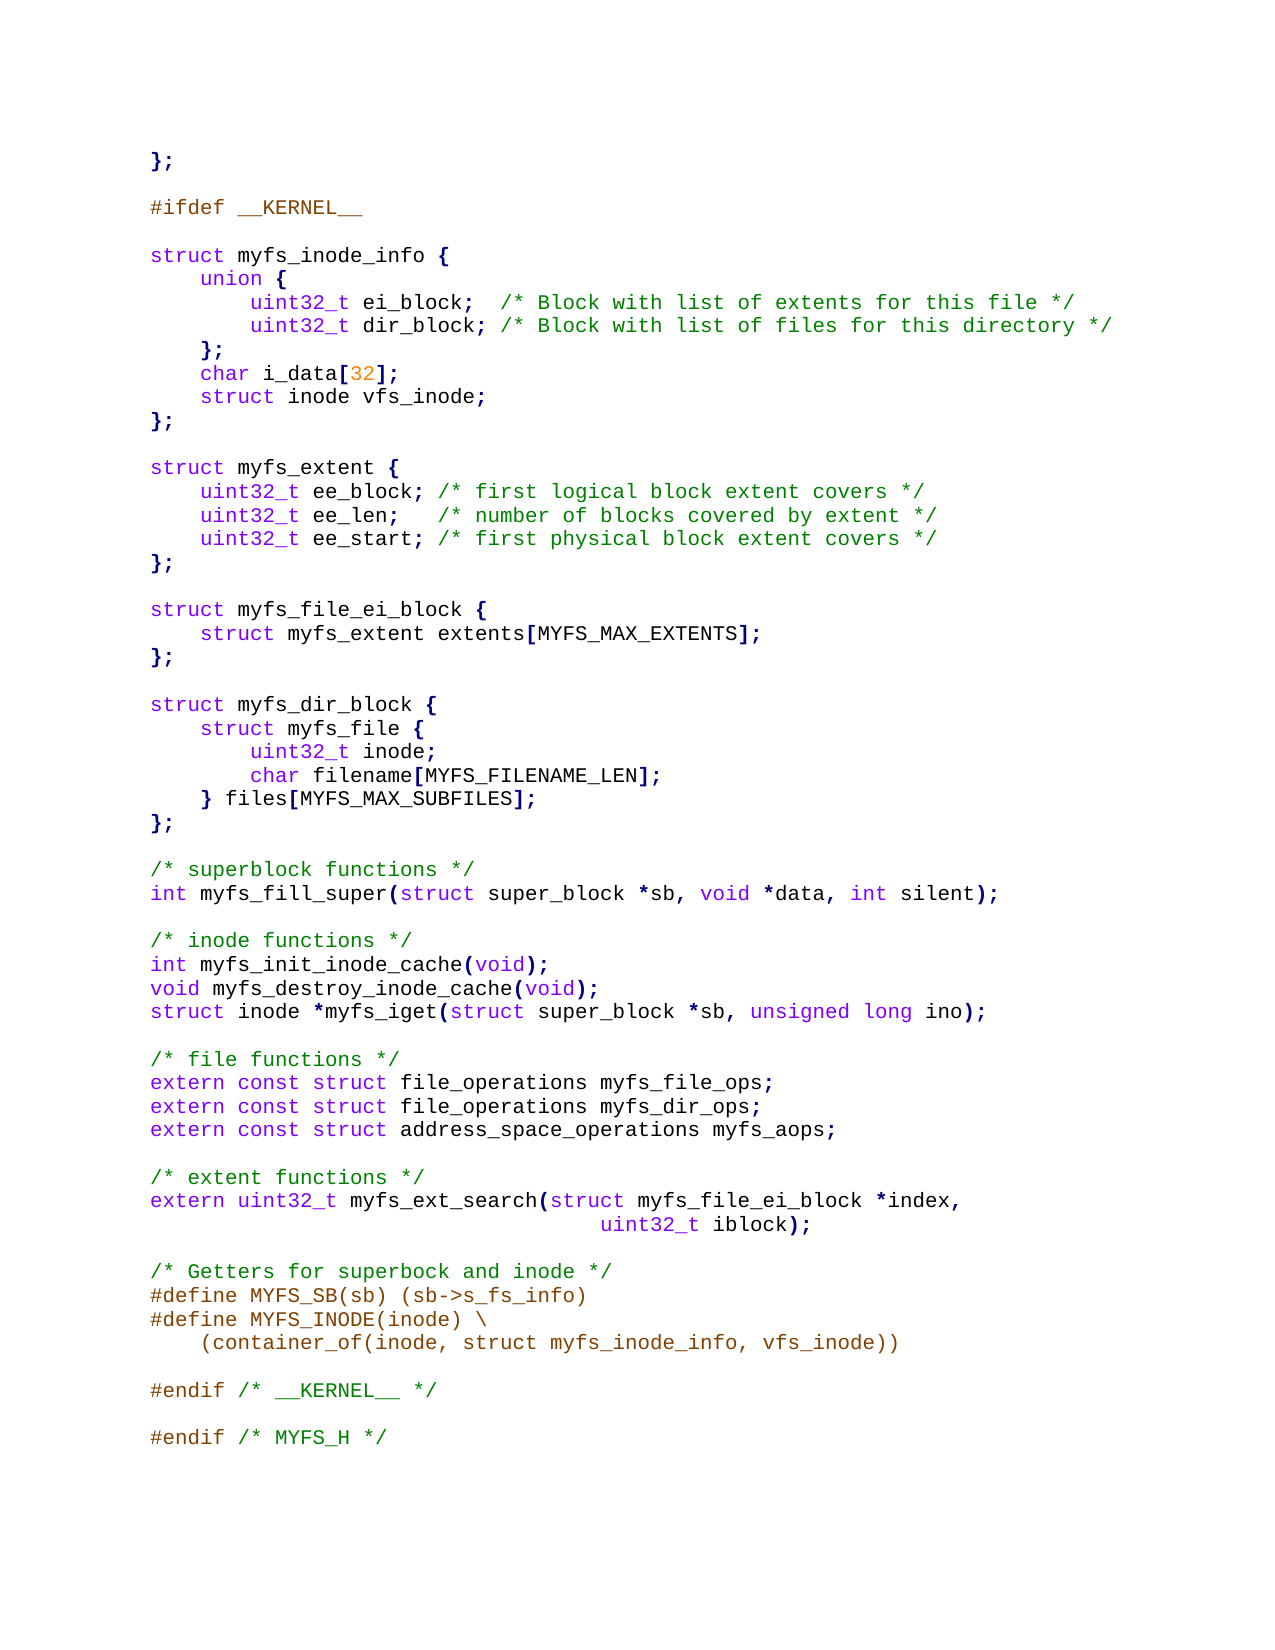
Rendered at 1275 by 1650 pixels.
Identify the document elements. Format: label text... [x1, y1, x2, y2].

text int myfs_fill_super(struct super_block *sb, void *data, int silent); [150, 883, 1125, 907]
text uint32_t iblock); [150, 1214, 1125, 1238]
text struct myfs_file { [150, 717, 1125, 741]
text extern const struct file_operations myfs_file_ops; [150, 1072, 1125, 1096]
text uint32_t ee_len; /* number of blocks covered by extent */ [150, 505, 1125, 528]
text }; [150, 552, 1125, 576]
text uint32_t ei_block; /* Block with list of extents for this file */ [150, 292, 1125, 316]
text uint32_t dir_block; /* Block with list of files for this directory */ [150, 316, 1125, 339]
text }; [150, 812, 1125, 836]
text #define MYFS_SB(sb) (sb->s_fs_info) [150, 1285, 1125, 1309]
text }; [150, 339, 1125, 363]
text uint32_t ee_block; /* first logical block extent covers */ [150, 481, 1125, 505]
text extern uint32_t myfs_ext_search(struct myfs_file_ei_block *index, [150, 1190, 1125, 1214]
text #ifdef __KERNEL__ [150, 197, 1125, 221]
text void myfs_destroy_inode_cache(void); [150, 978, 1125, 1001]
text struct myfs_extent extents[MYFS_MAX_EXTENTS]; [150, 623, 1125, 647]
text char i_data[32]; [150, 363, 1125, 386]
text }; [150, 410, 1125, 434]
text uint32_t ee_start; /* first physical block extent covers */ [150, 528, 1125, 552]
text /* Getters for superbock and inode */ [150, 1261, 1125, 1285]
text struct inode vfs_inode; [150, 386, 1125, 410]
text (container_of(inode, struct myfs_inode_info, vfs_inode)) [150, 1332, 1125, 1356]
text struct myfs_inode_info { [150, 244, 1125, 268]
text int myfs_init_inode_cache(void); [150, 954, 1125, 978]
text char filename[MYFS_FILENAME_LEN]; [150, 765, 1125, 788]
text } files[MYFS_MAX_SUBFILES]; [150, 788, 1125, 812]
text union { [150, 268, 1125, 292]
text struct inode *myfs_iget(struct super_block *sb, unsigned long ino); [150, 1001, 1125, 1025]
text }; [150, 150, 1125, 174]
text struct myfs_file_ei_block { [150, 599, 1125, 623]
text }; [150, 647, 1125, 670]
text #endif /* __KERNEL__ */ [150, 1379, 1125, 1403]
text /* extent functions */ [150, 1167, 1125, 1190]
text #define MYFS_INODE(inode) \ [150, 1309, 1125, 1332]
text /* superblock functions */ [150, 859, 1125, 883]
text struct myfs_dir_block { [150, 694, 1125, 717]
text #endif /* MYFS_H */ [150, 1427, 1125, 1451]
text extern const struct address_space_operations myfs_aops; [150, 1119, 1125, 1143]
text uint32_t inode; [150, 741, 1125, 765]
text /* file functions */ [150, 1048, 1125, 1072]
text struct myfs_extent { [150, 457, 1125, 481]
text extern const struct file_operations myfs_dir_ops; [150, 1096, 1125, 1119]
text /* inode functions */ [150, 930, 1125, 954]
